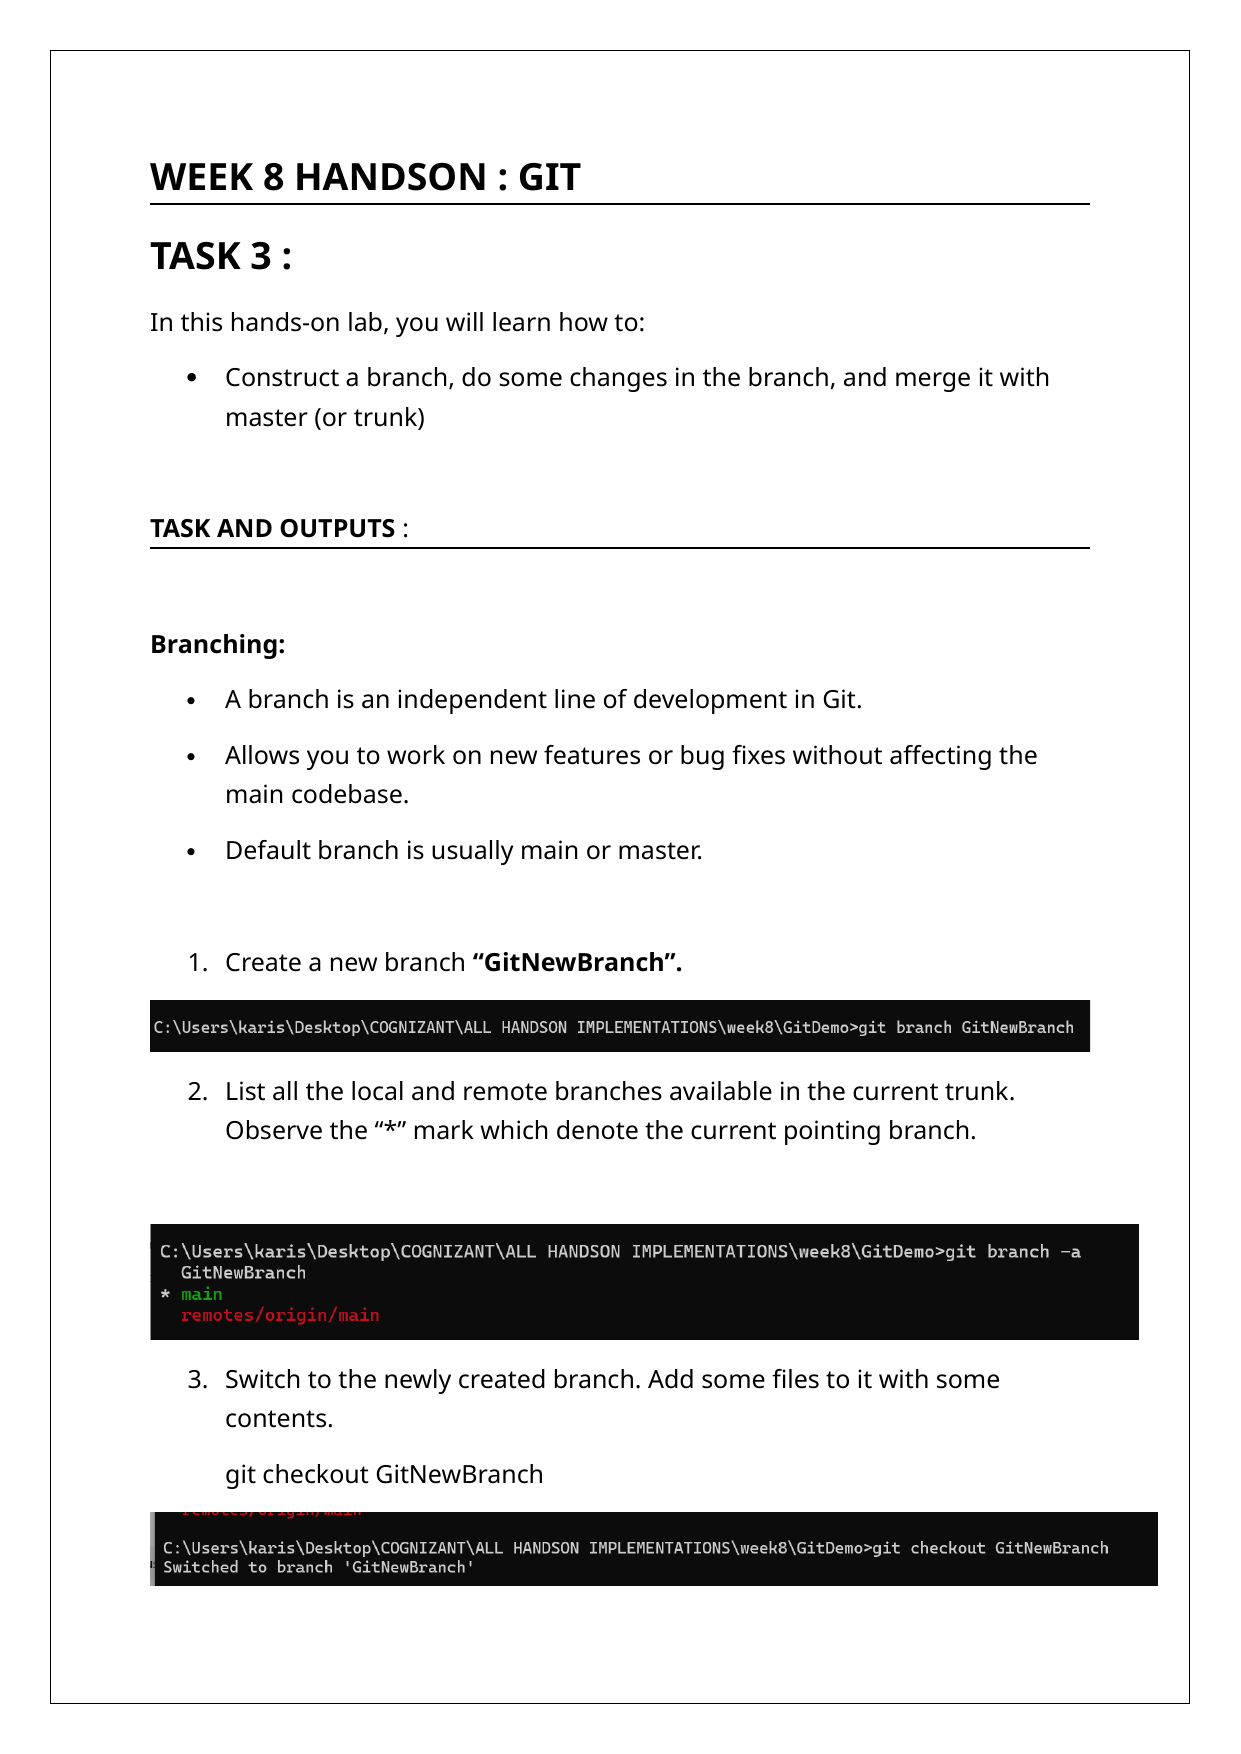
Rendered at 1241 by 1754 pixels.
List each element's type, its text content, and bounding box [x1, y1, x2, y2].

picture [150, 1000, 1091, 1052]
text WEEK 8 HANDSON : GIT [150, 150, 1090, 203]
text TASK 3 : [150, 229, 1090, 280]
list Allows you to work on new features or bug fixes without affecting the main codebase. [187, 738, 1090, 811]
list Default branch is usually main or master. [187, 833, 1090, 867]
list Construct a branch, do some changes in the branch, and merge it with master (or trunk) [187, 360, 1090, 433]
picture [150, 1224, 1139, 1340]
list List all the local and remote branches available in the current trunk. Observe the “*” mark which denote the current pointing branch. [187, 1074, 1090, 1147]
picture [150, 1512, 1158, 1586]
list Create a new branch “GitNewBranch”. [187, 944, 1090, 979]
text TASK AND OUTPUTS : [150, 511, 1090, 547]
text Branching: [150, 626, 1090, 660]
text In this hands-on lab, you will learn how to: [150, 304, 1090, 338]
list Switch to the newly created branch. Add some files to it with some contents. [187, 1361, 1090, 1435]
text git checkout GitNewBranch [225, 1456, 1090, 1491]
list A branch is an independent line of development in Git. [187, 682, 1090, 716]
